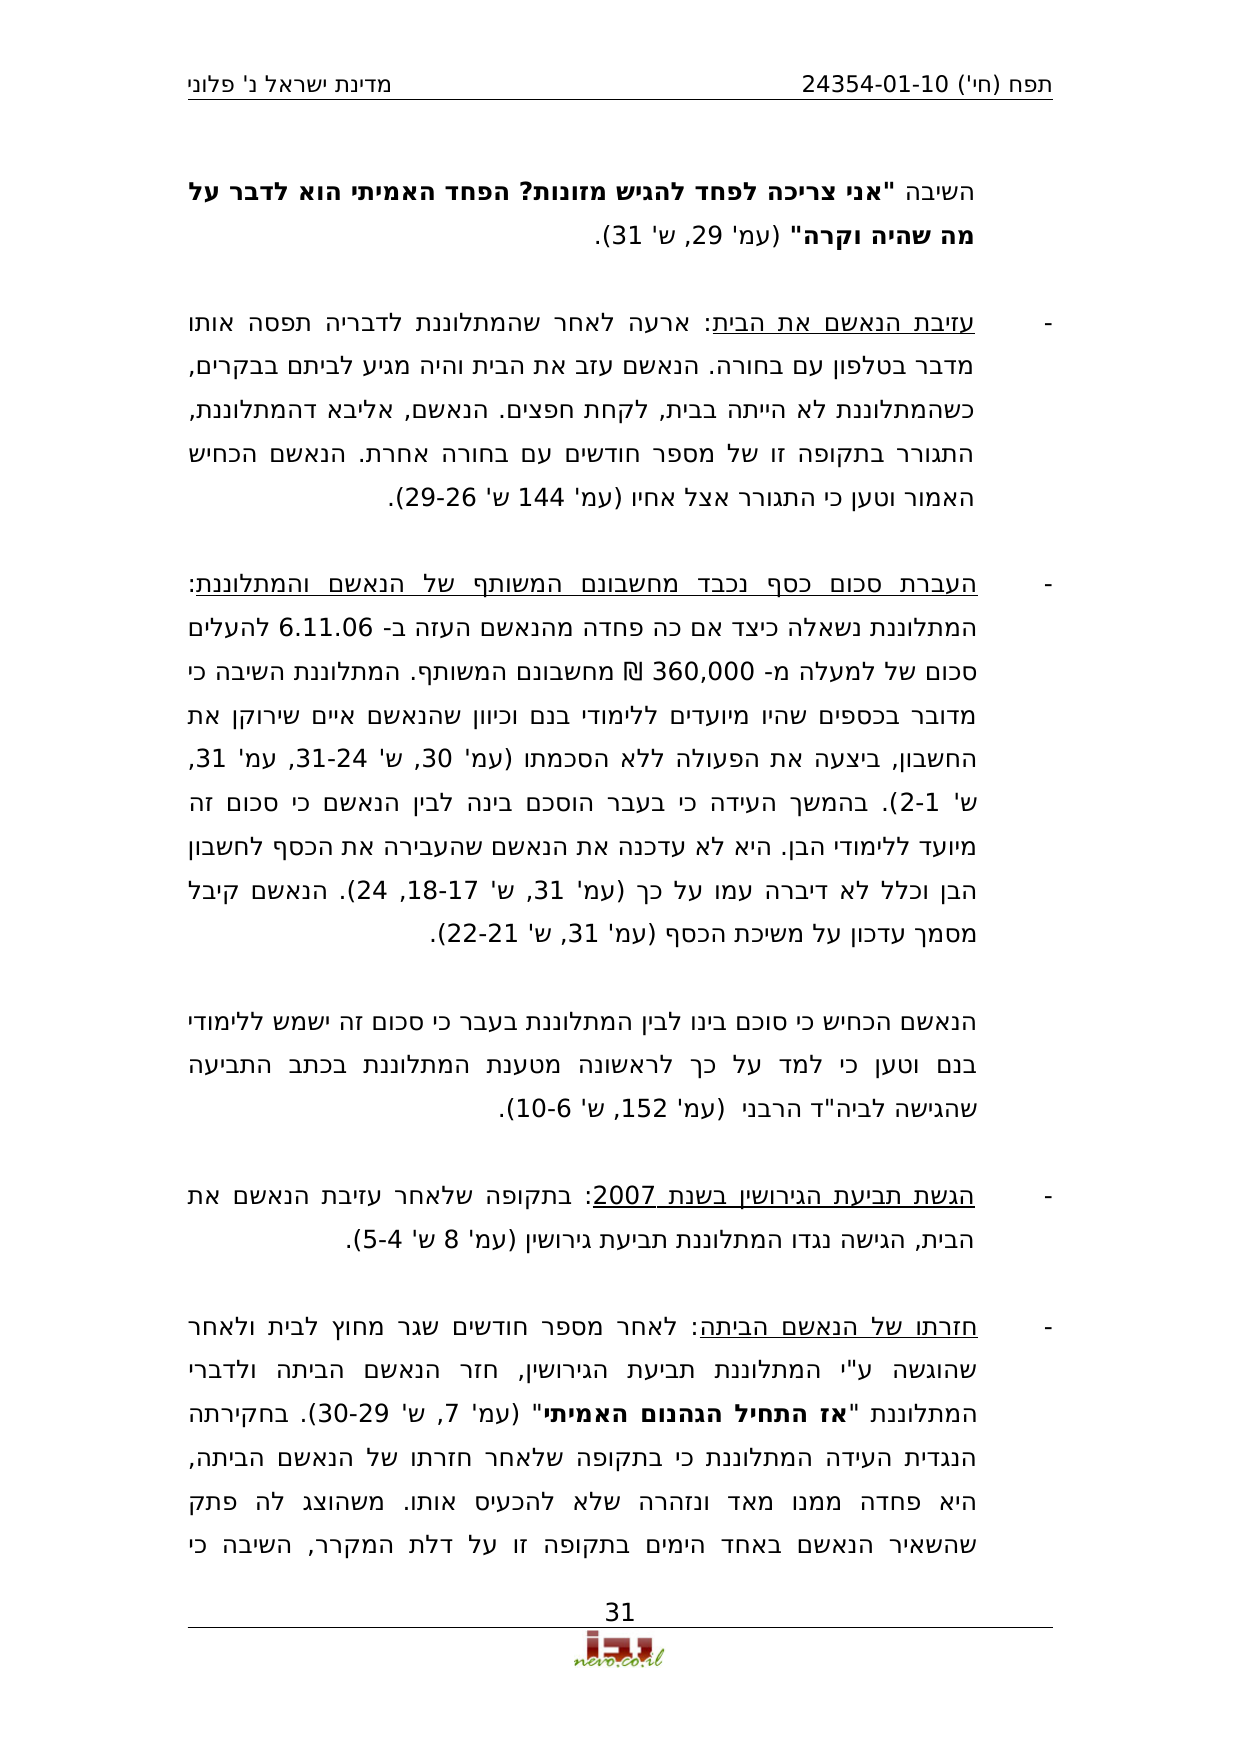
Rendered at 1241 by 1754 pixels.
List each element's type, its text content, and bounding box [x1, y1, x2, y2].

text הנאשם הכחיש כי סוכם בינו לבין המתלוננת בעבר כי סכום זה ישמש ללימודי בנם וטען כי למד על כך לראשונה מטענת המתלוננת בכתב התביעה שהגישה לביה"ד הרבני (עמ' 152, ש' 10-6). [187, 1007, 1053, 1123]
text - הגשת תביעת הגירושין בשנת 2007: בתקופה שלאחר עזיבת הנאשם את הבית, הגישה נגדו המתלוננת תביעת גירושין (עמ' 8 ש' 5-4). [187, 1181, 1053, 1254]
text - העברת סכום כסף נכבד מחשבונם המשותף של הנאשם והמתלוננת: המתלוננת נשאלה כיצד אם כה פחדה מהנאשם העזה ב- 6.11.06 להעלים סכום של למעלה מ- 360,000 ₪ מחשבונם המשותף. המתלוננת השיבה כי מדובר בכספים שהיו מיום ללימודי בנם וכיוון שהנאשם איים שירוקן את החשבון, ביצעה את הפעולה ללא הסכמתו (עמ' 30, ש' 31-24, עמ' 31, ש' 2-1). בהמשך העידה כי בעבר הוסכם בינה לבין הנאשם כי סכום זה מיועד ללימודי הבן. היא לא עדכנה את הנאשם שהעבירה את הכסף לחשבון הבן וכלל לא דיברה עמו על כך (עמ' 31, ש' 18-17, 24). הנאשם קיבל מסמך עדכון על משיכת הכסף (עמ' 31, ש' 22-21). [187, 570, 1053, 949]
text - עזיבת הנאשם את הבית: ארעה לאחר שהמתלוננת לדבריה תפסה אותו מדבר בטלפון עם בחורה. הנאשם עזב את הבית והיה מגיע לביתם בבקרים, כשהמתלוננת לא הייתה בבית, לקחת חפצים. הנאשם, אליבא דהמתלוננת, התגורר בתקופה זו של מספר חודשים עם בחורה אחרת. הנאשם הכחיש האמור וטען כי התגורר אצל אחיו (עמ' 144 ש' 29-26). [187, 308, 1053, 512]
picture [574, 1630, 666, 1668]
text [187, 177, 1053, 250]
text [187, 1312, 1053, 1560]
